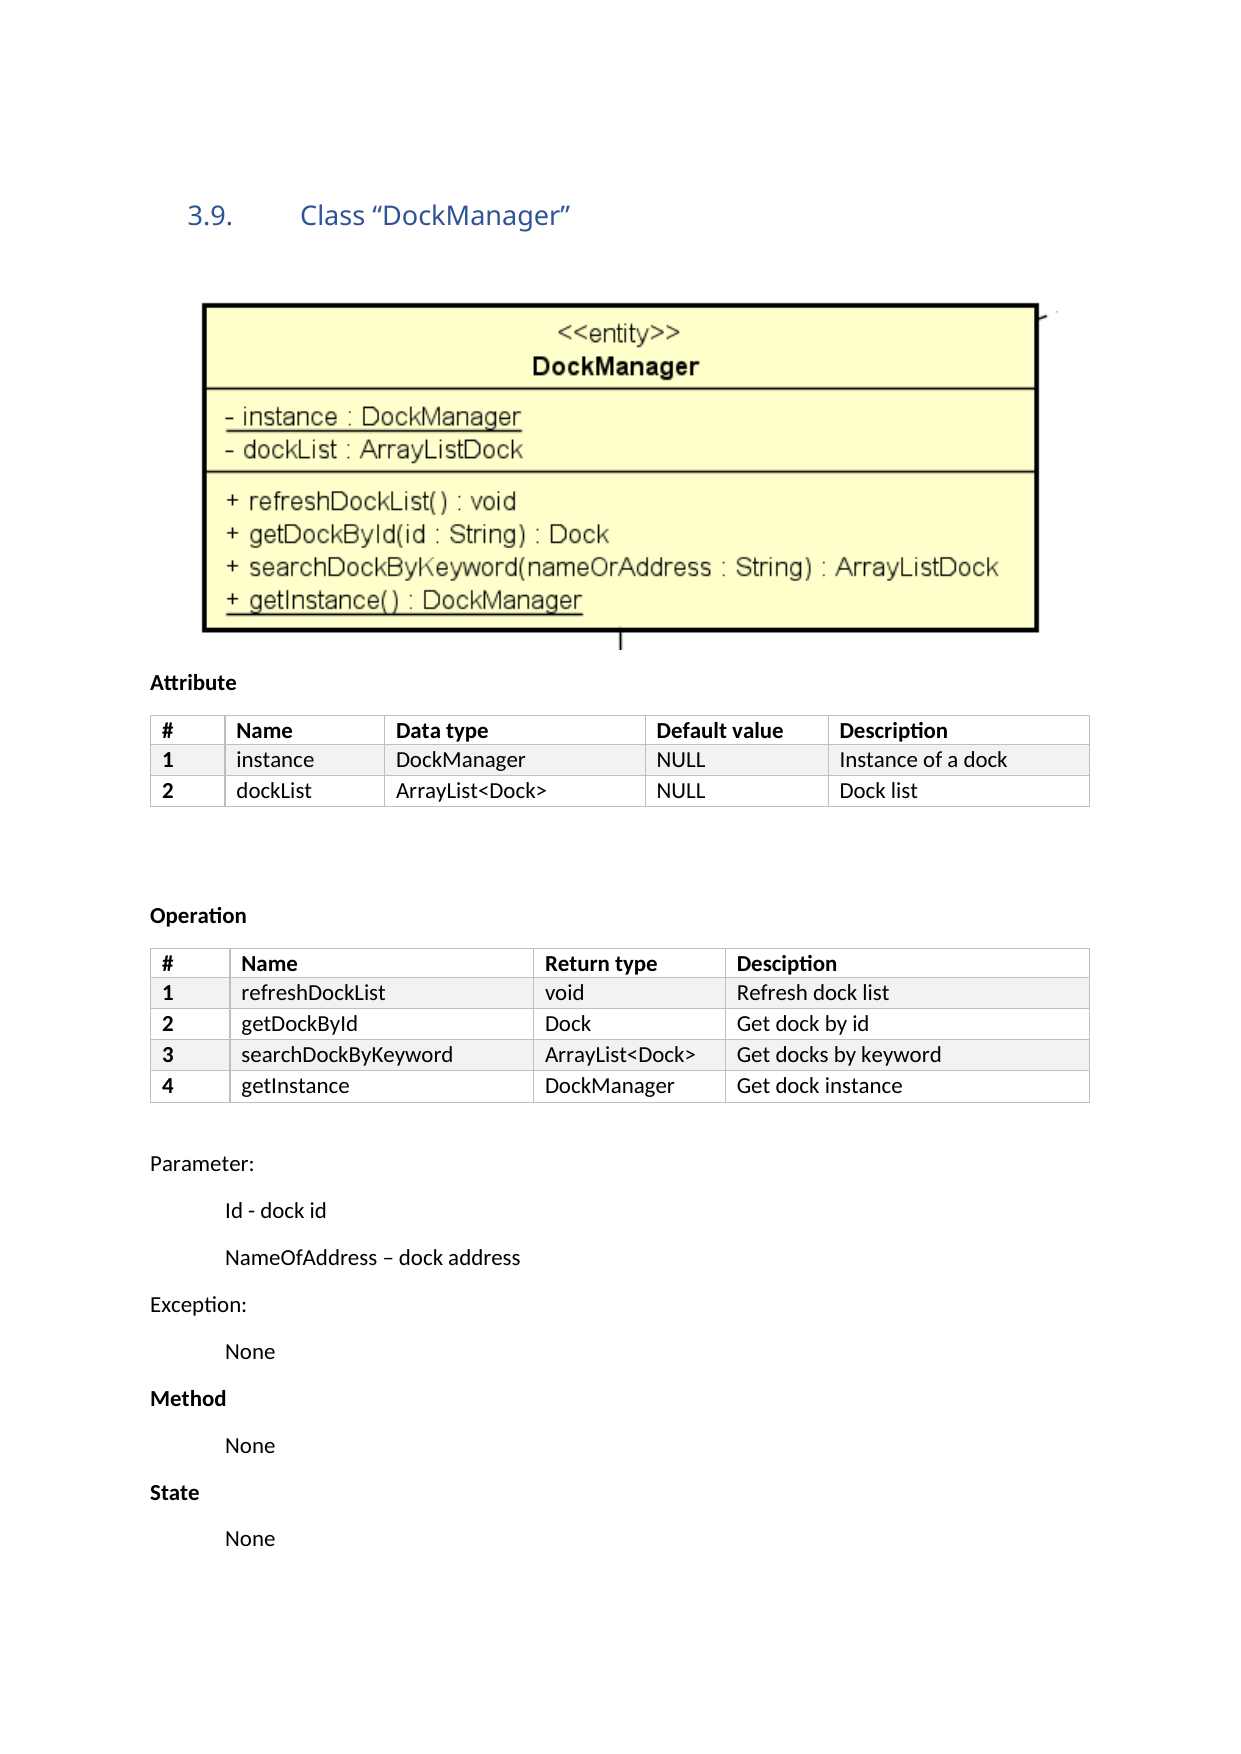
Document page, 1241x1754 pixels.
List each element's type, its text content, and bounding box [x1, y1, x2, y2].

table_cell 1 [151, 978, 229, 1008]
table_cell refreshDockList [231, 978, 533, 1008]
table_cell 2 [151, 1009, 229, 1039]
table_header Return type [534, 949, 725, 977]
table_cell Get dock by id [726, 1009, 1089, 1039]
table_cell ArrayList<Dock> [385, 776, 645, 806]
subtitle Class “DockManager” [187, 197, 1090, 234]
table_cell ArrayList<Dock> [534, 1040, 725, 1070]
table_cell Get docks by keyword [726, 1040, 1089, 1070]
text Exception: [150, 1290, 1090, 1318]
table_header Desciption [726, 949, 1089, 977]
table_header Default value [646, 716, 828, 744]
table_cell Dock list [829, 776, 1089, 806]
table_cell Dock [534, 1009, 725, 1039]
table_cell NULL [646, 776, 828, 806]
table_cell Get dock instance [726, 1071, 1089, 1102]
table_cell instance [226, 745, 384, 775]
table_header Name [231, 949, 533, 977]
text Method [150, 1384, 1090, 1412]
text Attribute [150, 668, 1090, 696]
table_cell getInstance [231, 1071, 533, 1102]
table_header Name [226, 716, 384, 744]
text Operation [150, 901, 1090, 929]
table_header Description [829, 716, 1089, 744]
table_cell Instance of a dock [829, 745, 1089, 775]
picture [182, 283, 1058, 650]
text None [150, 1431, 1090, 1459]
table_cell 3 [151, 1040, 229, 1070]
text Id - dock id [150, 1196, 1090, 1224]
text NameOfAddress – dock address [150, 1243, 1090, 1271]
table_cell NULL [646, 745, 828, 775]
text Parameter: [150, 1149, 1090, 1177]
table_cell getDockById [231, 1009, 533, 1039]
text State [150, 1478, 1090, 1506]
table_cell void [534, 978, 725, 1008]
table_cell dockList [226, 776, 384, 806]
text None [150, 1337, 1090, 1365]
table_cell 2 [151, 776, 224, 806]
table_header # [151, 716, 224, 744]
table_cell 4 [151, 1071, 229, 1102]
table_header Data type [385, 716, 645, 744]
text None [150, 1524, 1090, 1552]
table_cell DockManager [385, 745, 645, 775]
table_cell Refresh dock list [726, 978, 1089, 1008]
table_header # [151, 949, 229, 977]
table_cell DockManager [534, 1071, 725, 1102]
table_cell searchDockByKeyword [231, 1040, 533, 1070]
table_cell 1 [151, 745, 224, 775]
